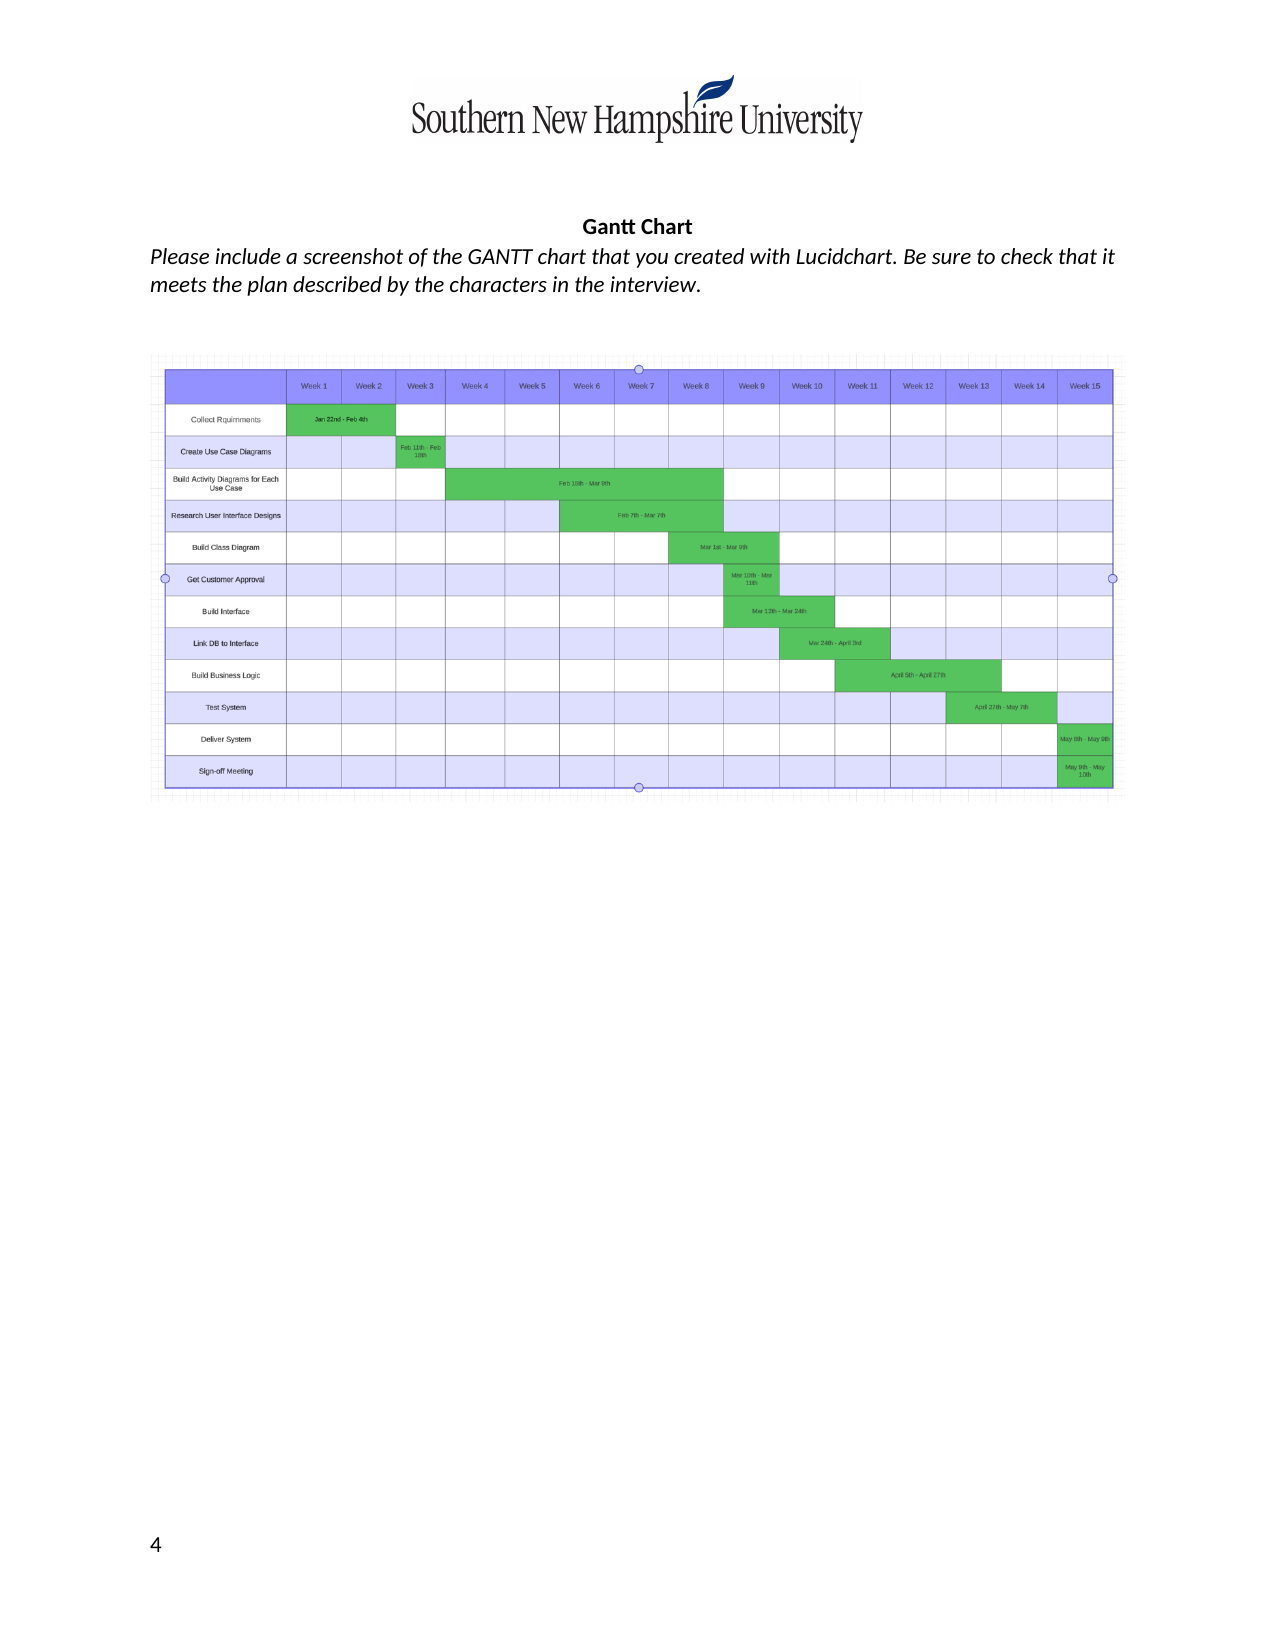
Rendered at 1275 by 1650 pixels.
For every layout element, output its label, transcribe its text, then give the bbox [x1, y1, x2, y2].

text Please include a screenshot of the GANTT chart that you created with Lucidchart. Be sure to check that it meets the plan described by the characters in the interview. [150, 242, 1125, 298]
picture [150, 354, 1125, 802]
picture [412, 75, 863, 143]
subtitle Gantt Chart [150, 212, 1125, 240]
